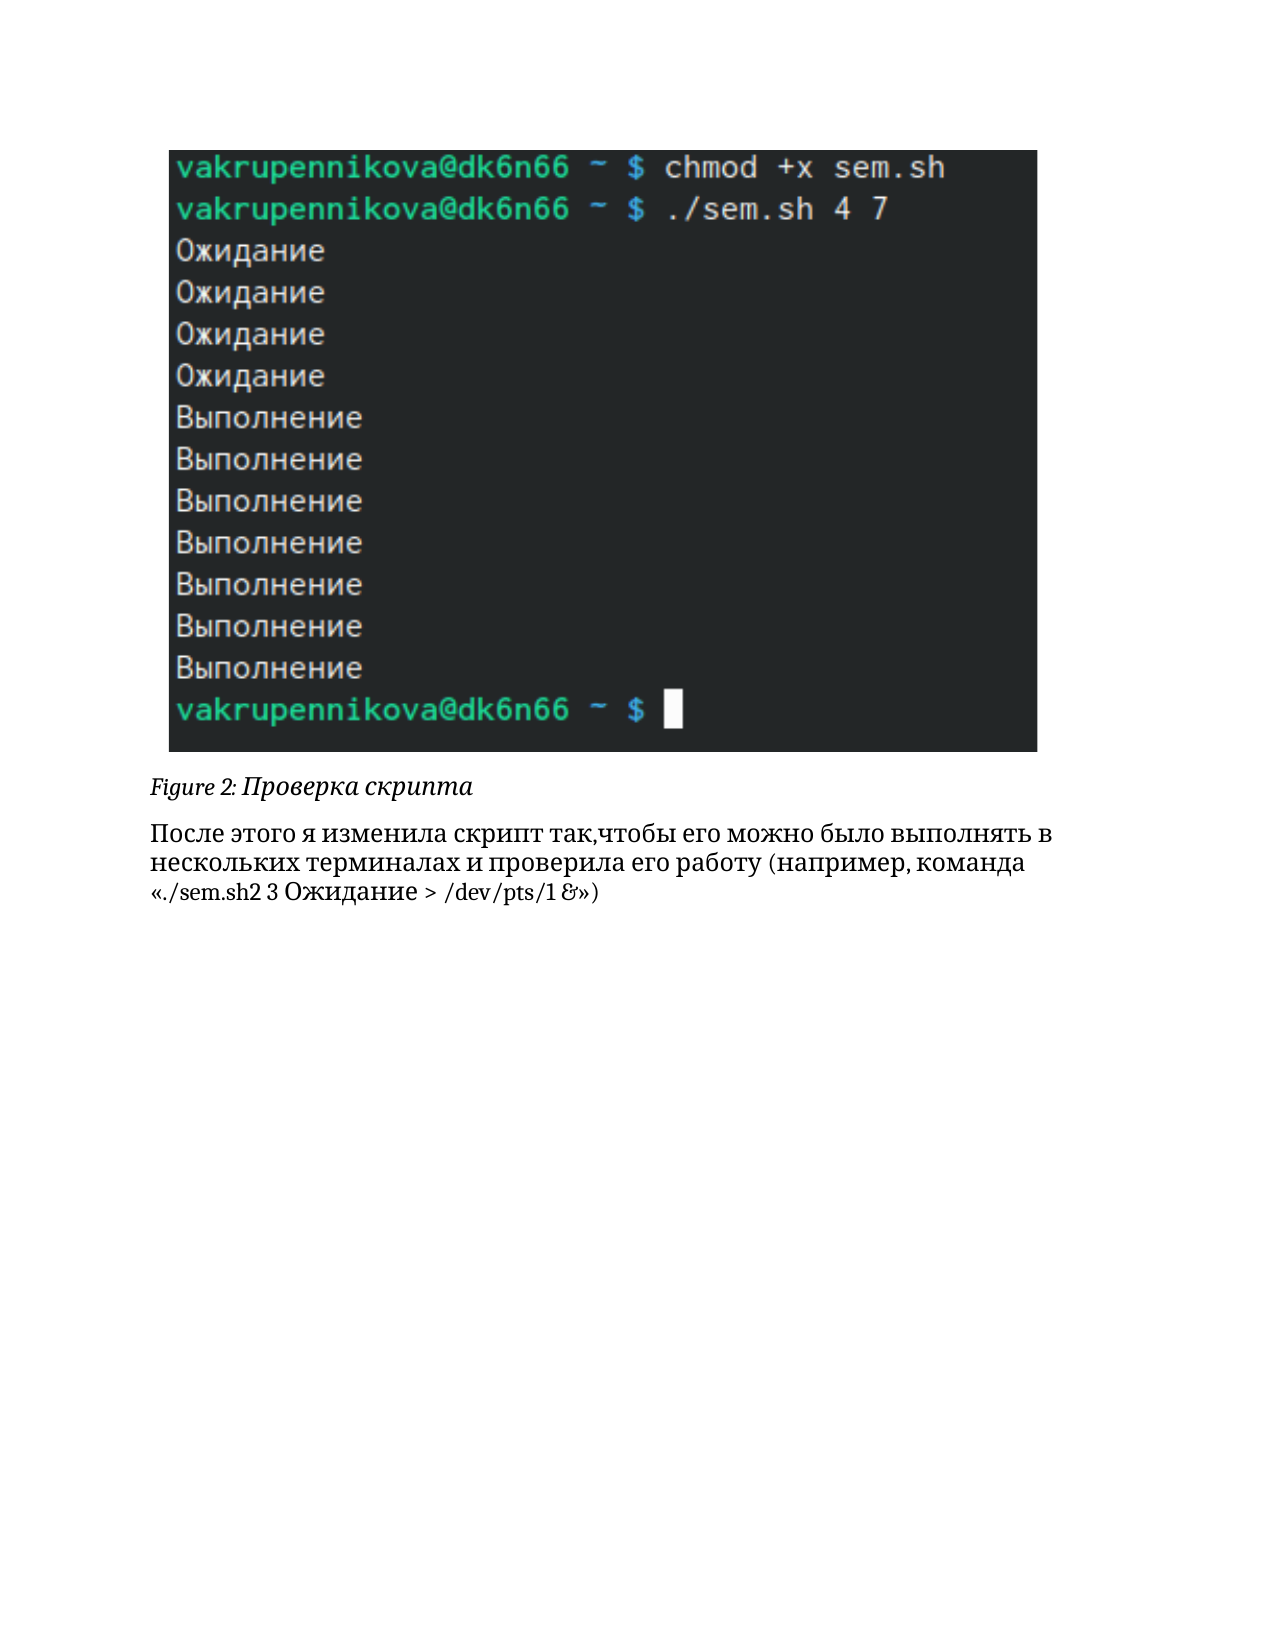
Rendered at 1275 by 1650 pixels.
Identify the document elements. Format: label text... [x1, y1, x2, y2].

picture [168, 150, 1038, 752]
text После этого я изменила скрипт так,чтобы его можно было выполнять в нескольких терминалах и проверила его работу (например, команда «./sem.sh2 3 Ожидание > /dev/pts/1 &») [150, 820, 1125, 907]
text Figure 2: Проверка скрипта [150, 773, 1125, 802]
